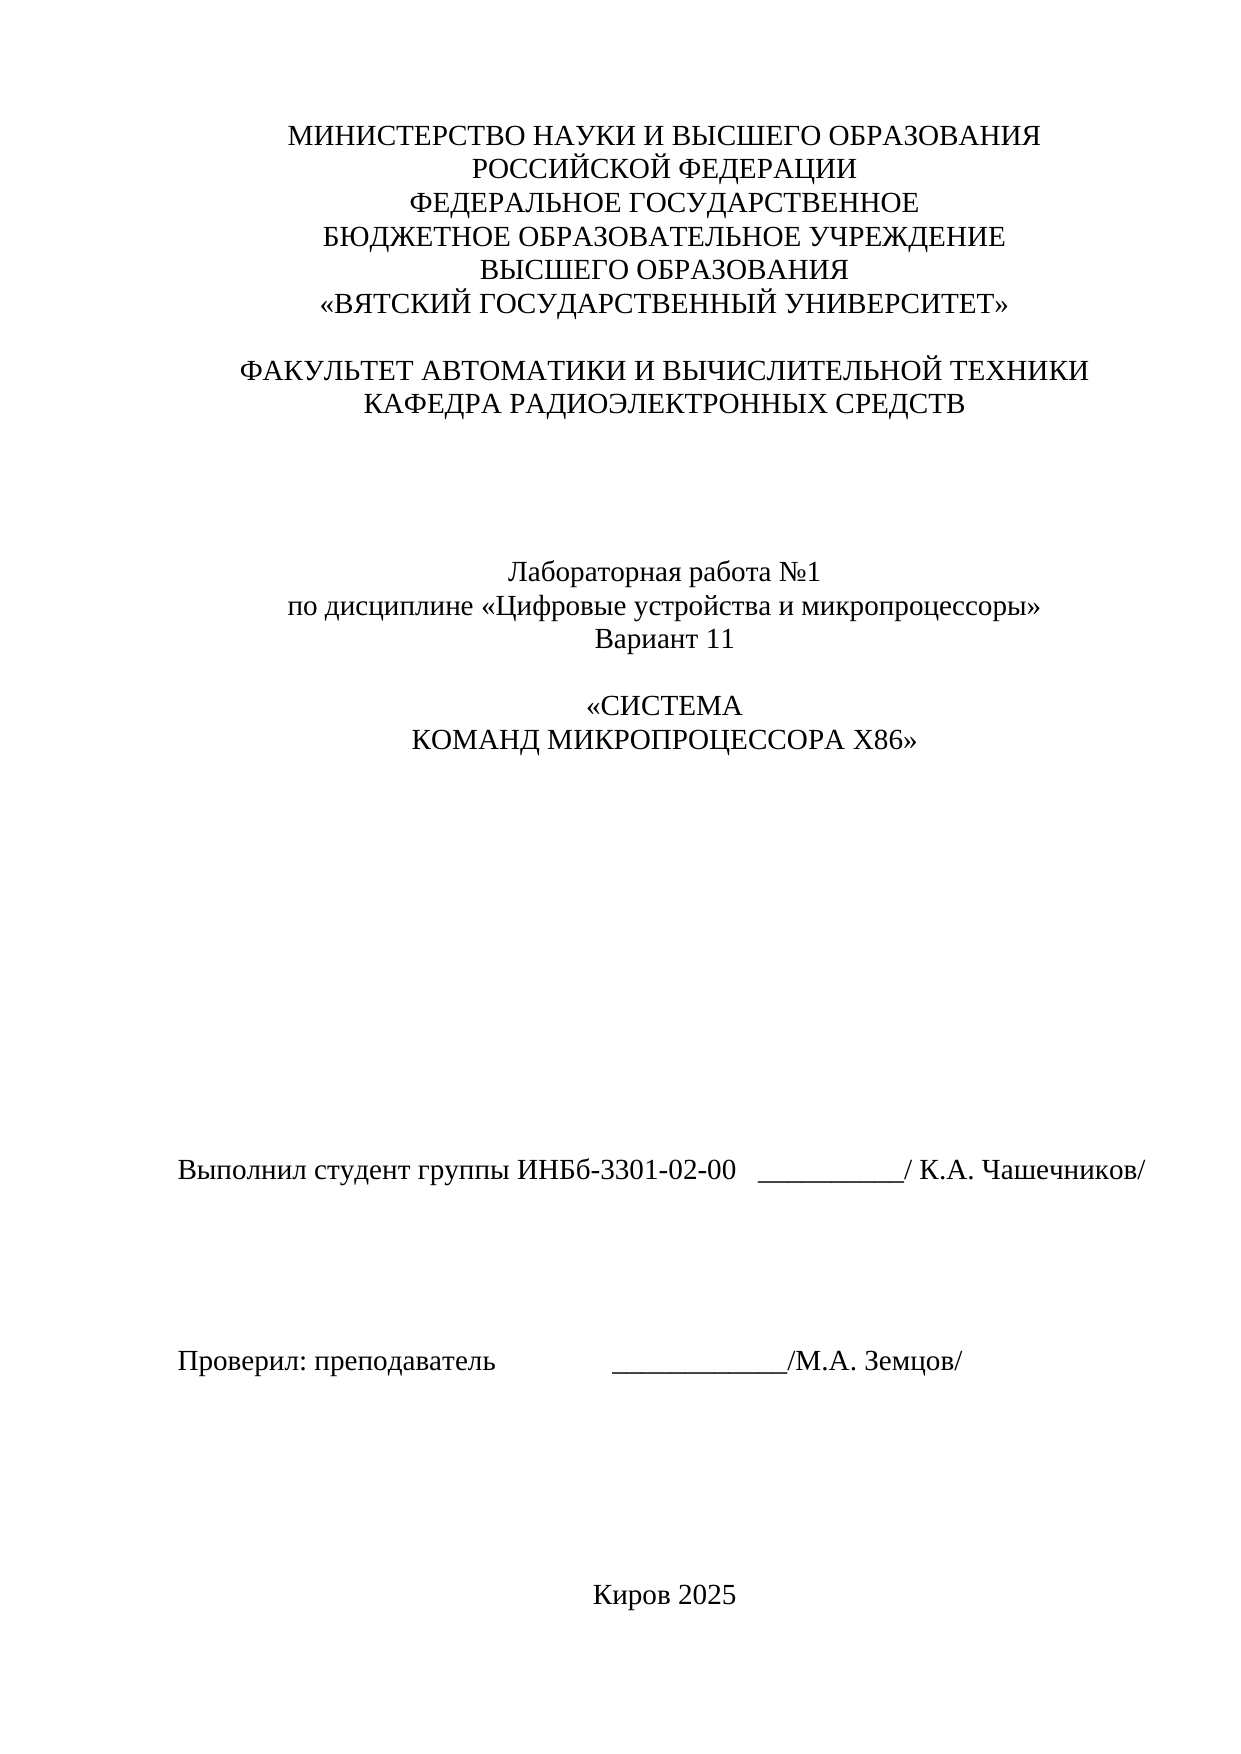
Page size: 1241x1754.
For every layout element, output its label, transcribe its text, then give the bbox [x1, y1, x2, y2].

text МИНИСТЕРСТВО НАУКИ И ВЫСШЕГО ОБРАЗОВАНИЯ [177, 118, 1152, 152]
text Выполнил студент группы ИНБб-3301-02-00 __________/ К.А. Чашечников/ [177, 1152, 1152, 1186]
text «СИСТЕМА [177, 688, 1152, 722]
text ВЫСШЕГО ОБРАЗОВАНИЯ [177, 252, 1152, 286]
text «ВЯТСКИЙ ГОСУДАРСТВЕННЫЙ УНИВЕРСИТЕТ» [177, 286, 1152, 319]
text ФЕДЕРАЛЬНОЕ ГОСУДАРСТВЕННОЕ [177, 185, 1152, 219]
text ФАКУЛЬТЕТ АВТОМАТИКИ И ВЫЧИСЛИТЕЛЬНОЙ ТЕХНИКИ [177, 353, 1152, 386]
text Киров 2025 [177, 1544, 1152, 1611]
text Лабораторная работа №1 [177, 420, 1152, 588]
text Проверил: преподаватель ____________/М.А. Земцов/ [177, 1343, 1152, 1376]
text КОМАНД МИКРОПРОЦЕССОРА X86» [177, 722, 1152, 755]
text РОССИЙСКОЙ ФЕДЕРАЦИИ [177, 152, 1152, 185]
text по дисциплине «Цифровые устройства и микропроцессоры» [177, 588, 1152, 621]
text КАФЕДРА РАДИОЭЛЕКТРОННЫХ СРЕДСТВ [177, 386, 1152, 420]
text Вариант 11 [177, 621, 1152, 655]
text БЮДЖЕТНОЕ ОБРАЗОВАТЕЛЬНОЕ УЧРЕЖДЕНИЕ [177, 219, 1152, 252]
